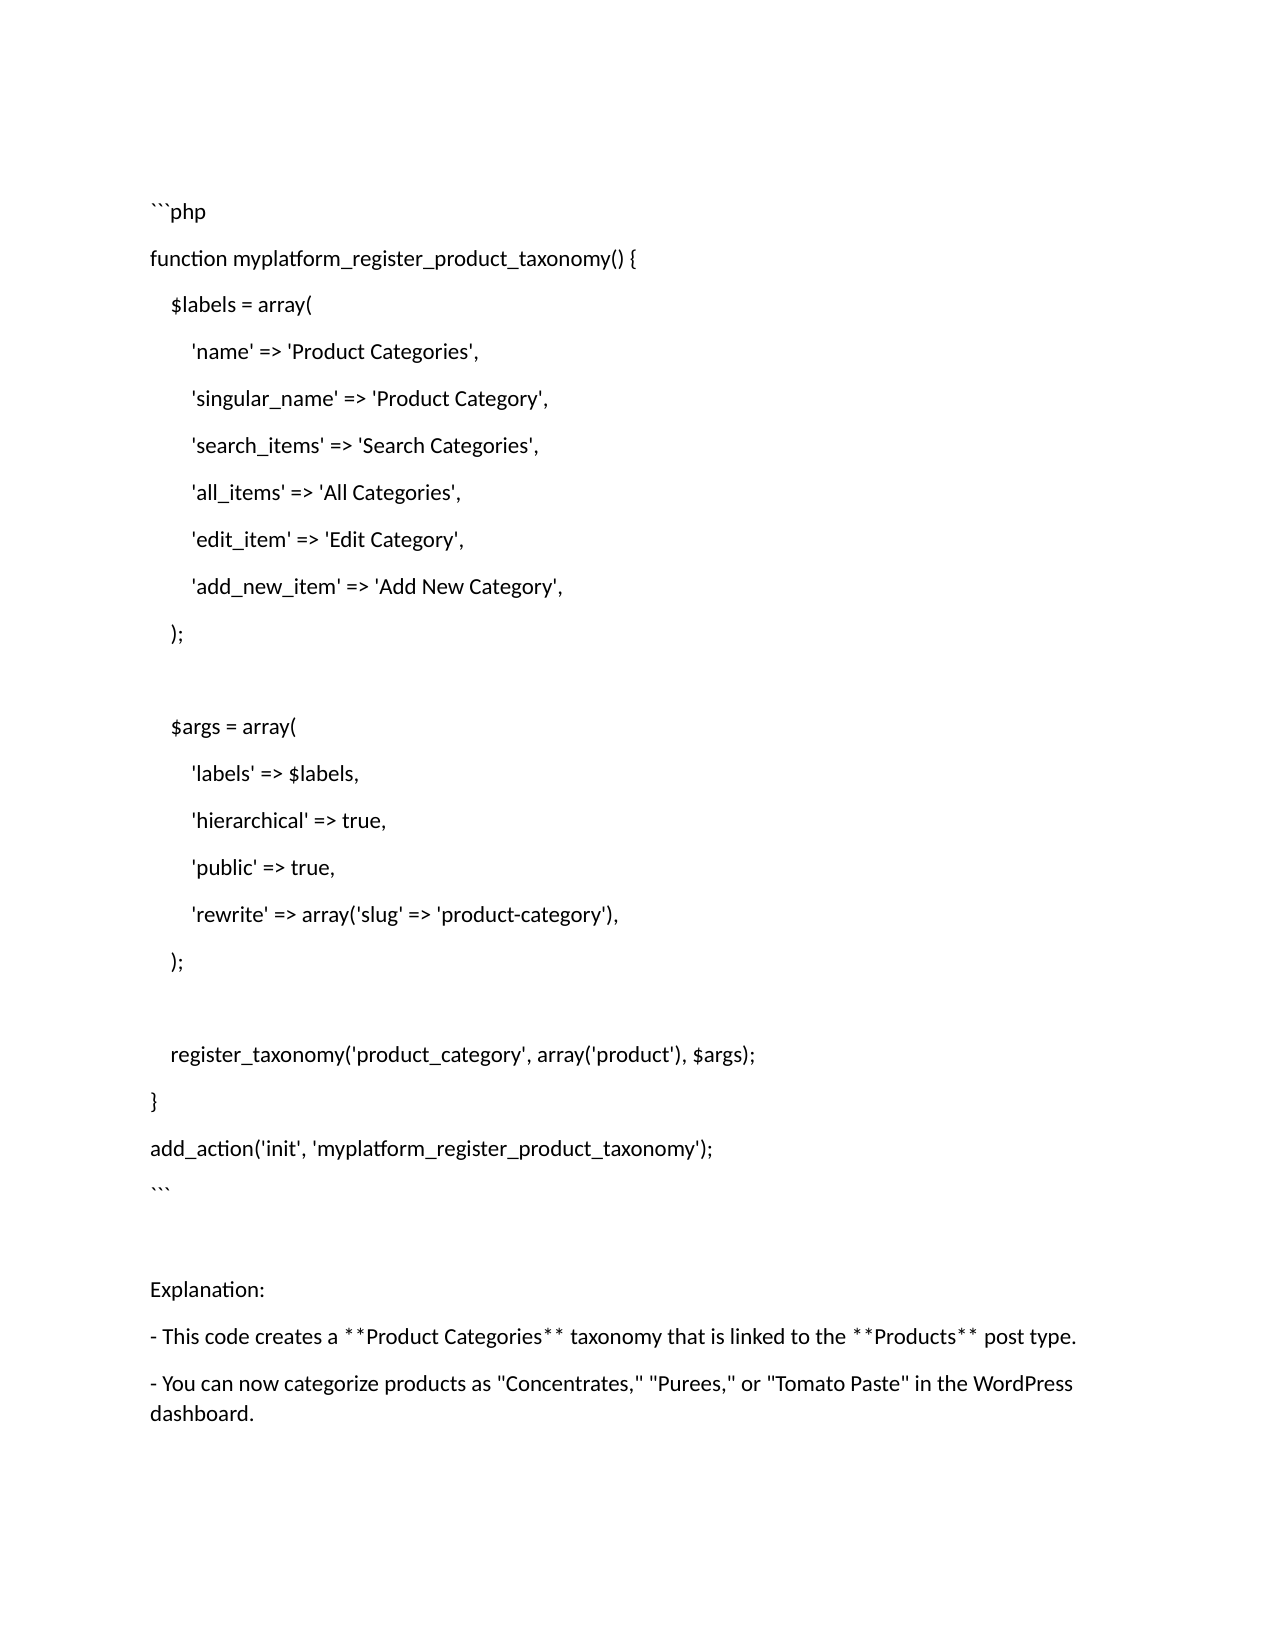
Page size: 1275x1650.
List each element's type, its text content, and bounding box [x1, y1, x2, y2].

text ```php [150, 197, 1125, 225]
text 'add_new_item' => 'Add New Category', [150, 572, 1125, 600]
text $args = array( [150, 712, 1125, 741]
text 'name' => 'Product Categories', [150, 337, 1125, 366]
text register_taxonomy('product_category', array('product'), $args); [150, 1041, 1125, 1069]
text ); [150, 947, 1125, 975]
text 'hierarchical' => true, [150, 806, 1125, 834]
text Explanation: [150, 1275, 1125, 1303]
text 'search_items' => 'Search Categories', [150, 431, 1125, 459]
text 'public' => true, [150, 853, 1125, 881]
text 'labels' => $labels, [150, 759, 1125, 787]
text function myplatform_register_product_taxonomy() { [150, 244, 1125, 272]
text - You can now categorize products as "Concentrates," "Purees," or "Tomato Paste" in the WordPress dashboard. [150, 1369, 1125, 1427]
text 'edit_item' => 'Edit Category', [150, 525, 1125, 553]
text $labels = array( [150, 291, 1125, 319]
text ); [150, 619, 1125, 647]
text add_action('init', 'myplatform_register_product_taxonomy'); [150, 1134, 1125, 1162]
text 'singular_name' => 'Product Category', [150, 384, 1125, 412]
text - This code creates a **Product Categories** taxonomy that is linked to the **Products** post type. [150, 1322, 1125, 1350]
text 'rewrite' => array('slug' => 'product-category'), [150, 900, 1125, 928]
text 'all_items' => 'All Categories', [150, 478, 1125, 506]
text ``` [150, 1181, 1125, 1209]
text } [150, 1087, 1125, 1116]
